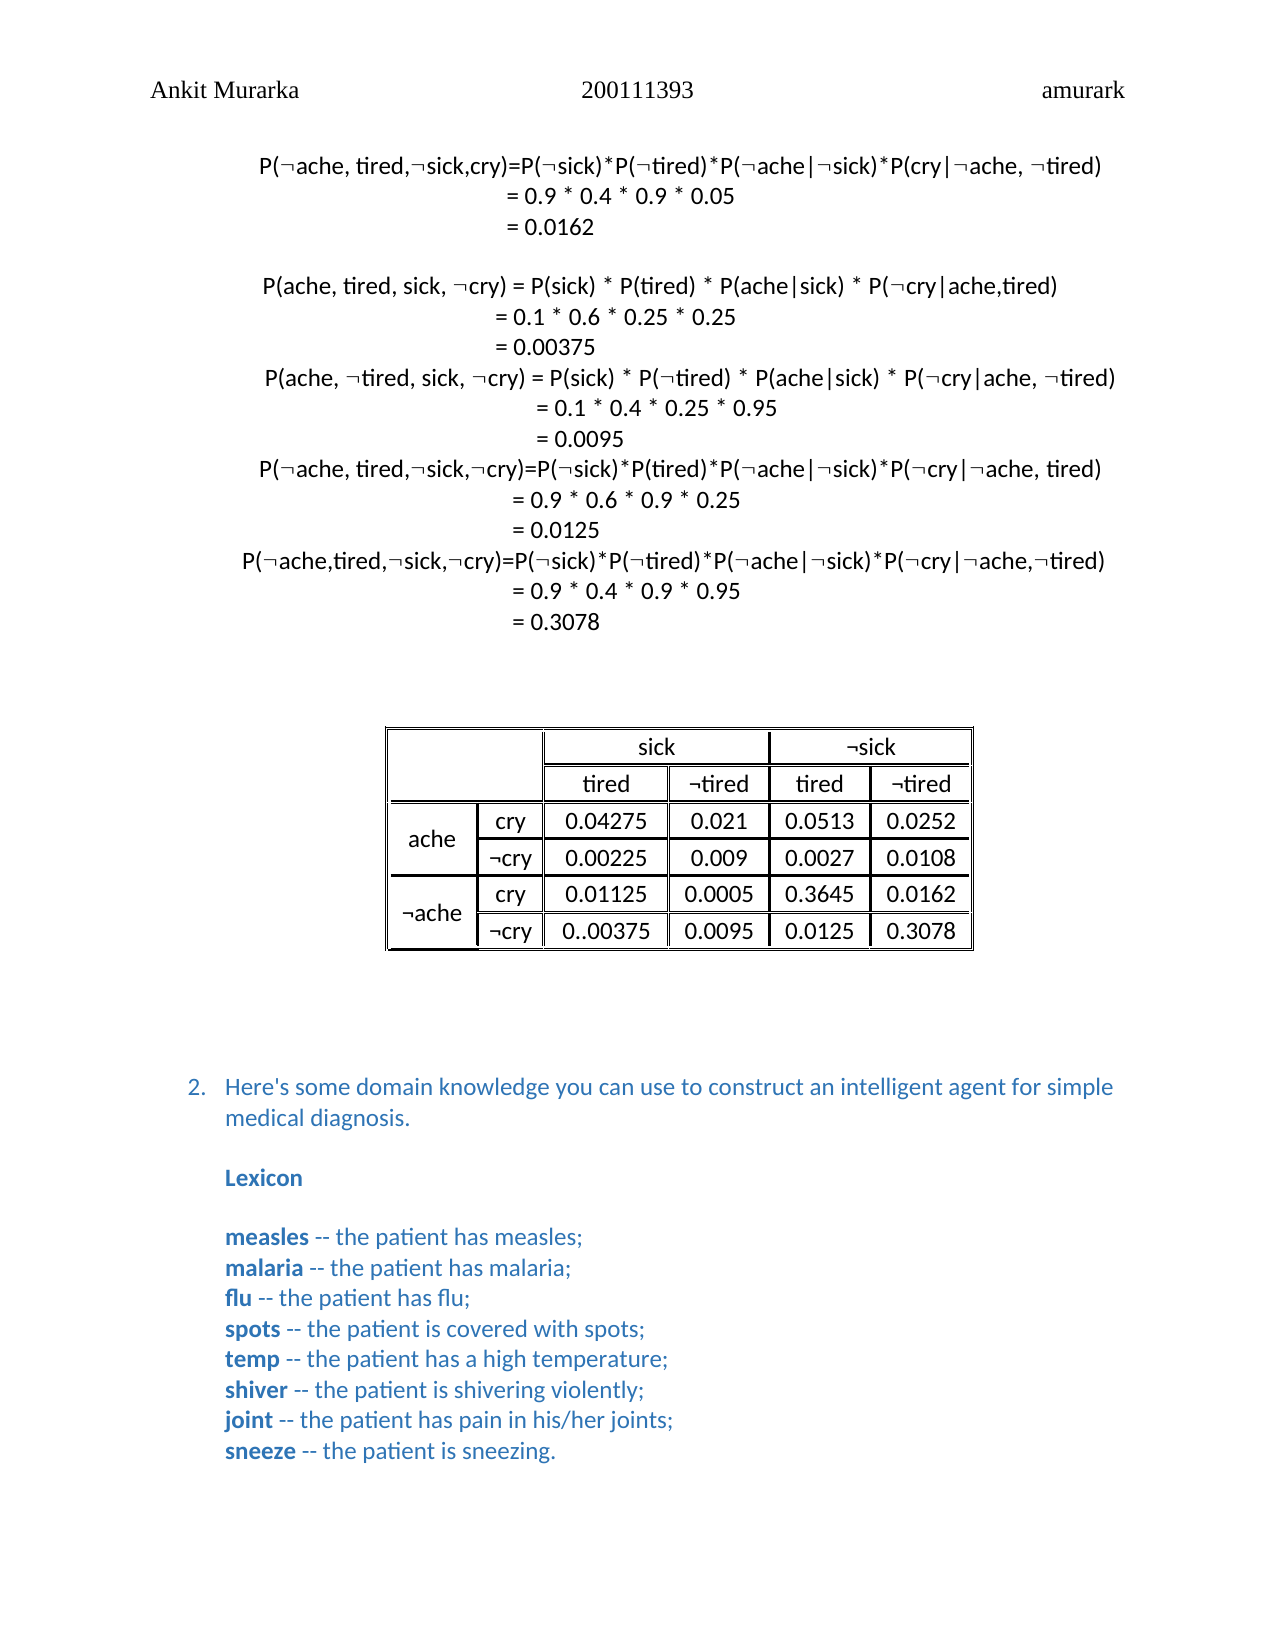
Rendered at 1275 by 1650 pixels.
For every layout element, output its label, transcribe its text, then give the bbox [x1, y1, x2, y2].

table_cell 0.01125 [545, 877, 667, 911]
text = 0.00375 [150, 331, 1125, 362]
table_cell 0.009 [670, 840, 768, 874]
text = 0.1 * 0.6 * 0.25 * 0.25 [150, 301, 1125, 331]
text = 0.1 * 0.4 * 0.25 * 0.95 [225, 392, 1125, 423]
list Here's some domain knowledge you can use to construct an intelligent agent for simple medical diagnosis. [187, 1072, 1125, 1133]
text = 0.3078 [150, 606, 1125, 637]
text = 0.0162 [150, 211, 1125, 242]
table_header sick [544, 730, 769, 763]
text = 0.0125 [150, 514, 1125, 545]
table_cell 0.021 [670, 804, 768, 837]
table_cell 0.3078 [870, 911, 972, 948]
table_cell 0.00225 [545, 840, 667, 874]
text Lexicon [225, 1162, 1125, 1192]
text P(ache, tired,sick,cry)=P(sick)*P(tired)*P(ache|sick)*P(cry|ache, tired) [150, 453, 1125, 484]
table_cell 0.0108 [872, 837, 971, 874]
table_cell 0.0252 [872, 800, 971, 837]
table_cell ¬tired [670, 767, 768, 800]
text measles -- the patient has measles; malaria -- the patient has malaria; flu -- the patient has flu; spots -- the patient is covered with spots; temp -- the patient has a high temperature; shiver -- the patient is shivering violently; joint -- the patient has pain in his/her joints; sneeze -- the patient is sneezing. [225, 1221, 1125, 1466]
table_cell cry [479, 804, 542, 837]
text P(ache, tired, sick, cry) = P(sick) * P(tired) * P(ache|sick) * P(cry|ache, tired) [225, 362, 1125, 392]
table_cell ¬cry [477, 914, 544, 948]
table_cell 0.0005 [670, 877, 768, 911]
table_cell ¬ache [388, 874, 477, 948]
text = 0.9 * 0.4 * 0.9 * 0.05 [150, 181, 1125, 211]
table_cell ache [388, 800, 476, 874]
list P(ache, tired, sick, cry) = P(sick) * P(tired) * P(ache|sick) * P(cry|ache,tired) [262, 270, 1125, 301]
table_cell 0.0513 [771, 804, 869, 837]
text = 0.9 * 0.4 * 0.9 * 0.95 [150, 576, 1125, 606]
table_cell cry [479, 877, 542, 911]
table_cell 0.0027 [771, 840, 869, 874]
table_cell ¬cry [479, 840, 542, 874]
table_header ¬sick [769, 730, 971, 763]
table_cell tired [545, 767, 667, 800]
table_cell 0.0125 [769, 914, 870, 948]
text = 0.9 * 0.6 * 0.9 * 0.25 [150, 484, 1125, 514]
text P(ache,tired,sick,cry)=P(sick)*P(tired)*P(ache|sick)*P(cry|ache,tired) [150, 545, 1125, 576]
table_cell 0.0095 [669, 914, 769, 948]
table_cell ¬tired [872, 763, 971, 800]
table_cell tired [771, 767, 869, 800]
table_cell 0.3645 [771, 877, 869, 911]
text = 0.0095 [225, 423, 1125, 453]
table_header [388, 730, 544, 800]
table_cell 0..00375 [544, 914, 669, 948]
table_cell 0.04275 [545, 804, 667, 837]
table_cell 0.0162 [872, 874, 971, 911]
text P(ache, tired,sick,cry)=P(sick)*P(tired)*P(ache|sick)*P(cry|ache, tired) [150, 150, 1125, 181]
